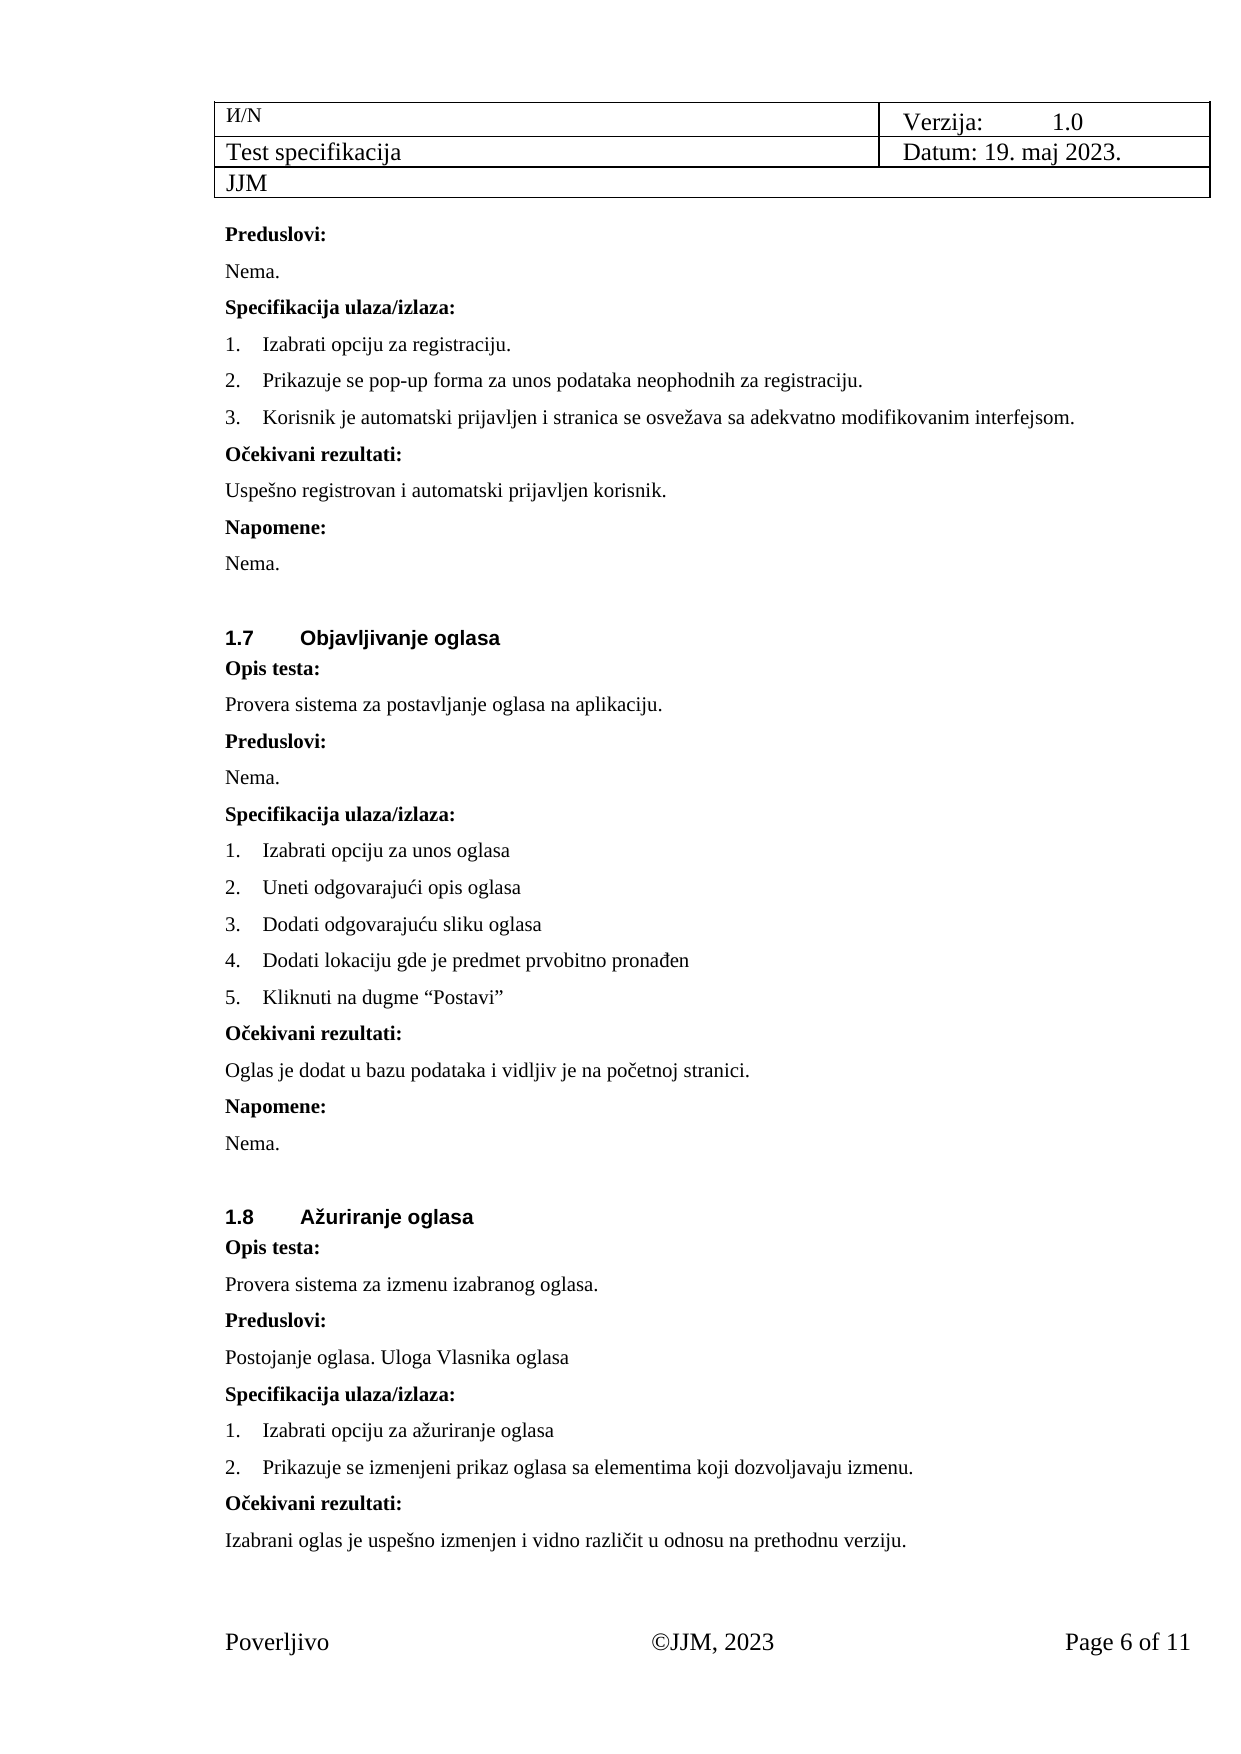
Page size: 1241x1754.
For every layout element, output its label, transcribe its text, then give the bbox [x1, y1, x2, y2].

text Specifikacija ulaza/izlaza: [225, 1381, 1090, 1406]
subtitle Objavljivanje oglasa [225, 624, 1090, 649]
list Izabrati opciju za unos oglasa [225, 838, 1090, 862]
text Očekivani rezultati: [225, 1021, 1090, 1045]
list Korisnik je automatski prijavljen i stranica se osvežava sa adekvatno modifikovanim interfejsom. [225, 405, 1090, 429]
text Nema. [225, 259, 1090, 283]
text Napomene: [225, 1094, 1090, 1118]
list Dodati odgovarajuću sliku oglasa [225, 911, 1090, 936]
text Postojanje oglasa. Uloga Vlasnika oglasa [225, 1345, 1090, 1369]
text Preduslovi: [225, 1308, 1090, 1332]
list Dodati lokaciju gde je predmet prvobitno pronađen [225, 948, 1090, 972]
text Opis testa: [225, 1235, 1090, 1259]
text Nema. [225, 765, 1090, 789]
text Provera sistema za izmenu izabranog oglasa. [225, 1272, 1090, 1296]
list Prikazuje se izmenjeni prikaz oglasa sa elementima koji dozvoljavaju izmenu. [225, 1454, 1090, 1479]
text Opis testa: [225, 656, 1090, 679]
list Prikazuje se pop-up forma za unos podataka neophodnih za registraciju. [225, 368, 1090, 392]
text Nema. [225, 551, 1090, 575]
text Nema. [225, 1131, 1090, 1155]
text Očekivani rezultati: [225, 441, 1090, 466]
subtitle Ažuriranje oglasa [225, 1204, 1090, 1229]
text Preduslovi: [225, 729, 1090, 753]
list Uneti odgovarajući opis oglasa [225, 875, 1090, 899]
text Uspešno registrovan i automatski prijavljen korisnik. [225, 478, 1090, 502]
list Izabrati opciju za ažuriranje oglasa [225, 1418, 1090, 1442]
text Preduslovi: [225, 222, 1090, 246]
text Provera sistema za postavljanje oglasa na aplikaciju. [225, 692, 1090, 716]
list Kliknuti na dugme “Postavi” [225, 984, 1090, 1009]
list Izabrati opciju za registraciju. [225, 332, 1090, 356]
text Specifikacija ulaza/izlaza: [225, 802, 1090, 826]
text Specifikacija ulaza/izlaza: [225, 295, 1090, 319]
text Napomene: [225, 514, 1090, 539]
text Oglas je dodat u bazu podataka i vidljiv je na početnoj stranici. [225, 1058, 1090, 1082]
text Izabrani oglas je uspešno izmenjen i vidno različit u odnosu na prethodnu verziju. [225, 1528, 1090, 1552]
text Očekivani rezultati: [225, 1491, 1090, 1515]
